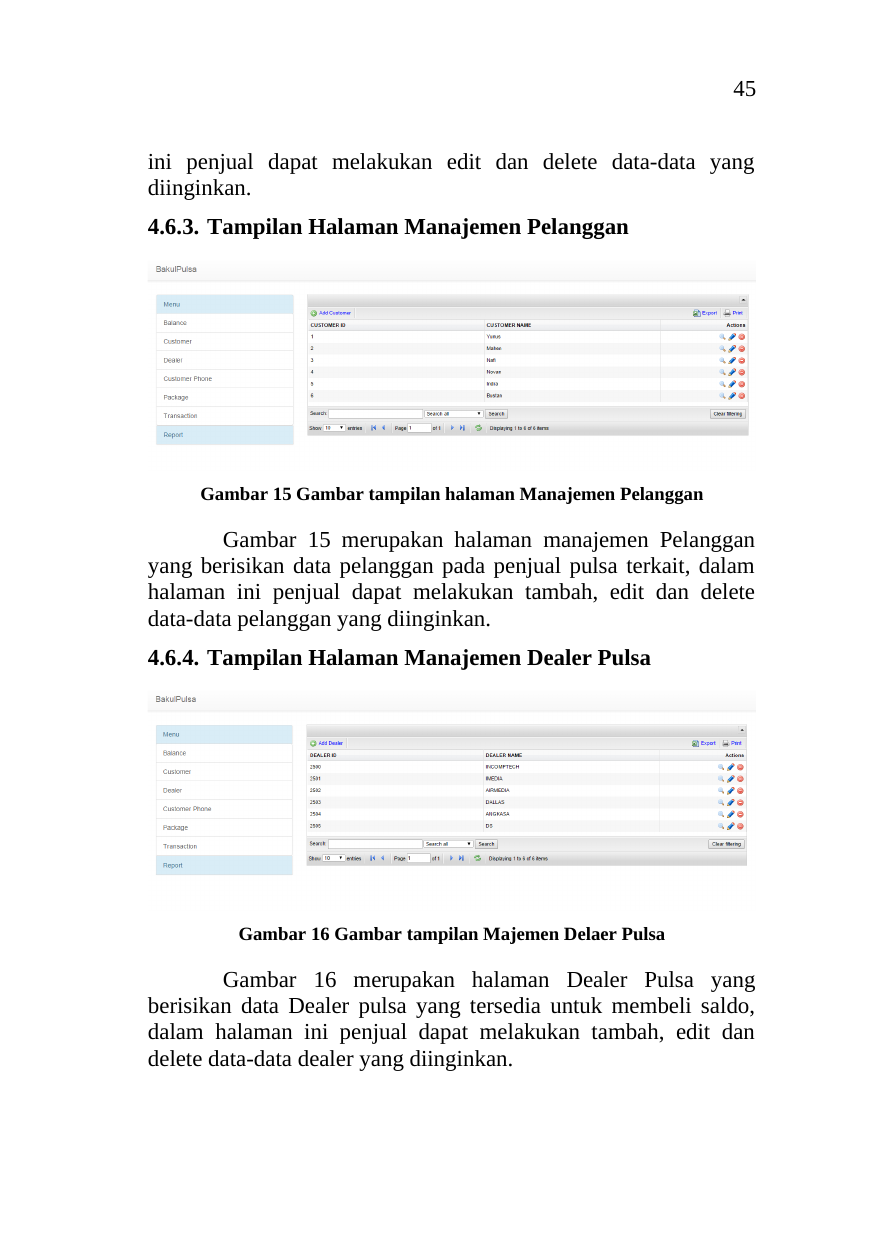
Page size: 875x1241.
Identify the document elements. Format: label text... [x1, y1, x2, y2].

text Gambar 16 Gambar tampilan Majemen Delaer Pulsa [148, 923, 756, 945]
text Gambar 15 merupakan halaman manajemen Pelanggan yang berisikan data pelanggan pada penjual pulsa terkait, dalam halaman ini penjual dapat melakukan tambah, edit dan delete data-data pelanggan yang diinginkan. [148, 526, 756, 631]
list Tampilan Halaman Manajemen Pelanggan [148, 213, 756, 239]
list Tampilan Halaman Manajemen Dealer Pulsa [148, 644, 756, 670]
text Gambar 15 Gambar tampilan halaman Manajemen Pelanggan [148, 483, 756, 505]
picture [147, 260, 756, 471]
text Gambar 16 merupakan halaman Dealer Pulsa yang berisikan data Dealer pulsa yang tersedia untuk membeli saldo, dalam halaman ini penjual dapat melakukan tambah, edit dan delete data-data dealer yang diinginkan. [148, 966, 756, 1071]
picture [147, 690, 756, 911]
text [148, 148, 756, 200]
